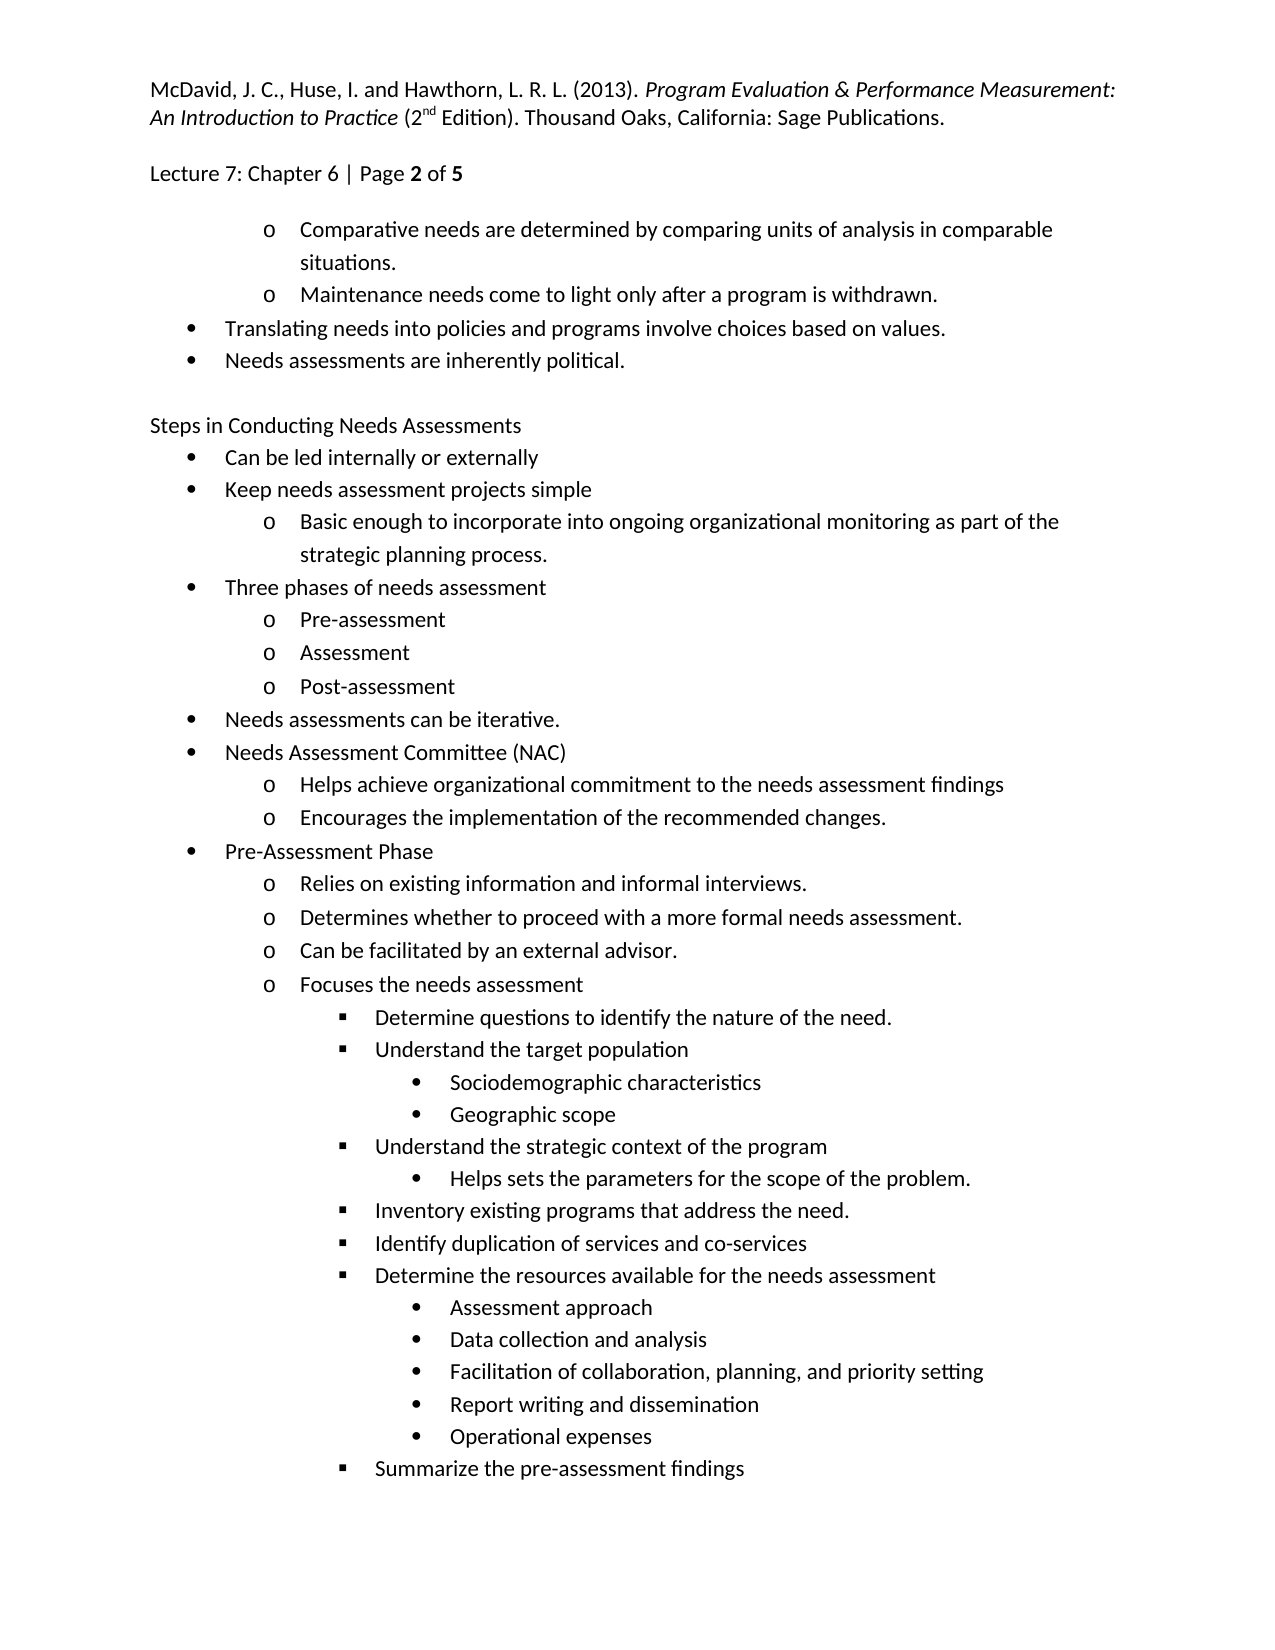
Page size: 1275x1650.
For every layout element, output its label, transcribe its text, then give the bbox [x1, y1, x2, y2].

list Keep needs assessment projects simple [187, 475, 1125, 503]
list Needs assessments are inherently political. [187, 346, 1125, 374]
list Three phases of needs assessment [187, 573, 1125, 601]
list Report writing and dissemination [412, 1390, 1125, 1418]
list Determine the resources available for the needs assessment [337, 1261, 1125, 1289]
list Basic enough to incorporate into ongoing organizational monitoring as part of the strategic planning process. [262, 507, 1125, 569]
list Assessment approach [412, 1293, 1125, 1321]
list Determine questions to identify the nature of the need. [337, 1003, 1125, 1031]
list Maintenance needs come to light only after a program is withdrawn. [262, 281, 1125, 310]
list Facilitation of collaboration, planning, and priority setting [412, 1357, 1125, 1386]
list Can be led internally or externally [187, 443, 1125, 471]
list Translating needs into policies and programs involve choices based on values. [187, 314, 1125, 342]
list Understand the target population [337, 1036, 1125, 1064]
list Identify duplication of services and co-services [337, 1229, 1125, 1257]
list Encourages the implementation of the recommended changes. [262, 803, 1125, 833]
list Summarize the pre-assessment findings [337, 1454, 1125, 1482]
list Assessment [262, 638, 1125, 668]
list Pre-Assessment Phase [187, 837, 1125, 865]
list Post-assessment [262, 672, 1125, 701]
list Needs Assessment Committee (NAC) [187, 738, 1125, 766]
list Pre-assessment [262, 605, 1125, 634]
list Needs assessments can be iterative. [187, 706, 1125, 734]
list Operational expenses [412, 1422, 1125, 1450]
list Understand the strategic context of the program [337, 1132, 1125, 1160]
list Inventory existing programs that address the need. [337, 1197, 1125, 1224]
list Can be facilitated by an external advisor. [262, 936, 1125, 966]
list Focuses the needs assessment [262, 970, 1125, 999]
list Comparative needs are determined by comparing units of analysis in comparable situations. [262, 215, 1125, 276]
list Sociodemographic characteristics [412, 1068, 1125, 1096]
list Helps achieve organizational commitment to the needs assessment findings [262, 770, 1125, 799]
list Determines whether to proceed with a more formal needs assessment. [262, 903, 1125, 932]
list Relies on existing information and informal interviews. [262, 869, 1125, 898]
text Steps in Conducting Needs Assessments [150, 411, 1125, 439]
list Geographic scope [412, 1100, 1125, 1128]
list Data collection and analysis [412, 1325, 1125, 1353]
list Helps sets the parameters for the scope of the problem. [412, 1164, 1125, 1192]
